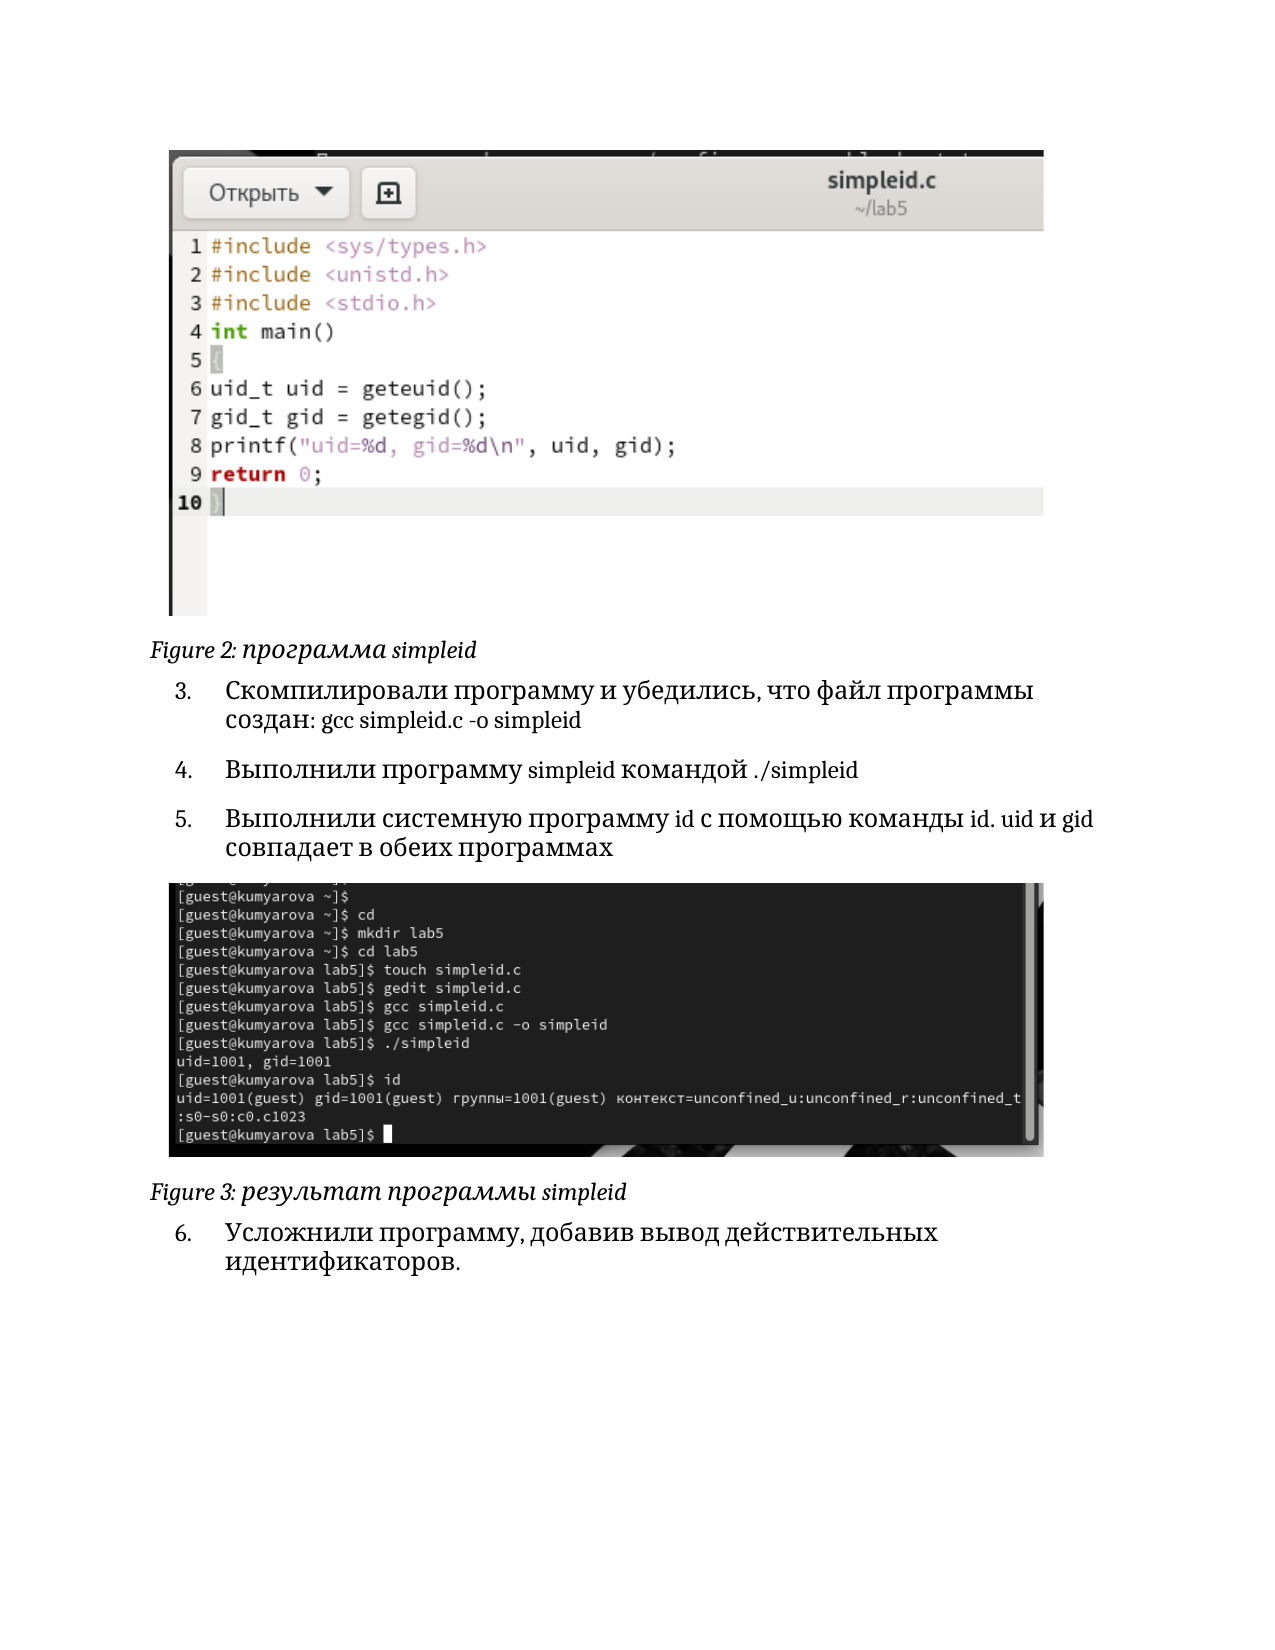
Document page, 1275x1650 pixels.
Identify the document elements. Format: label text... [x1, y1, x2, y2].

picture [168, 883, 1044, 1157]
list Скомпилировали программу и убедились, что файл программы создан: gcc simpleid.c -o simpleid [175, 677, 1125, 735]
text Figure 3: результат программы simpleid [150, 1178, 1125, 1206]
picture [168, 150, 1044, 616]
list Усложнили программу, добавив вывод действительных идентификаторов. [175, 1219, 1125, 1276]
list Выполнили программу simpleid командой ./simpleid [175, 756, 1125, 784]
text Figure 2: программа simpleid [150, 636, 1125, 665]
list Выполнили системную программу id с помощью команды id. uid и gid совпадает в обеих программах [175, 805, 1125, 863]
